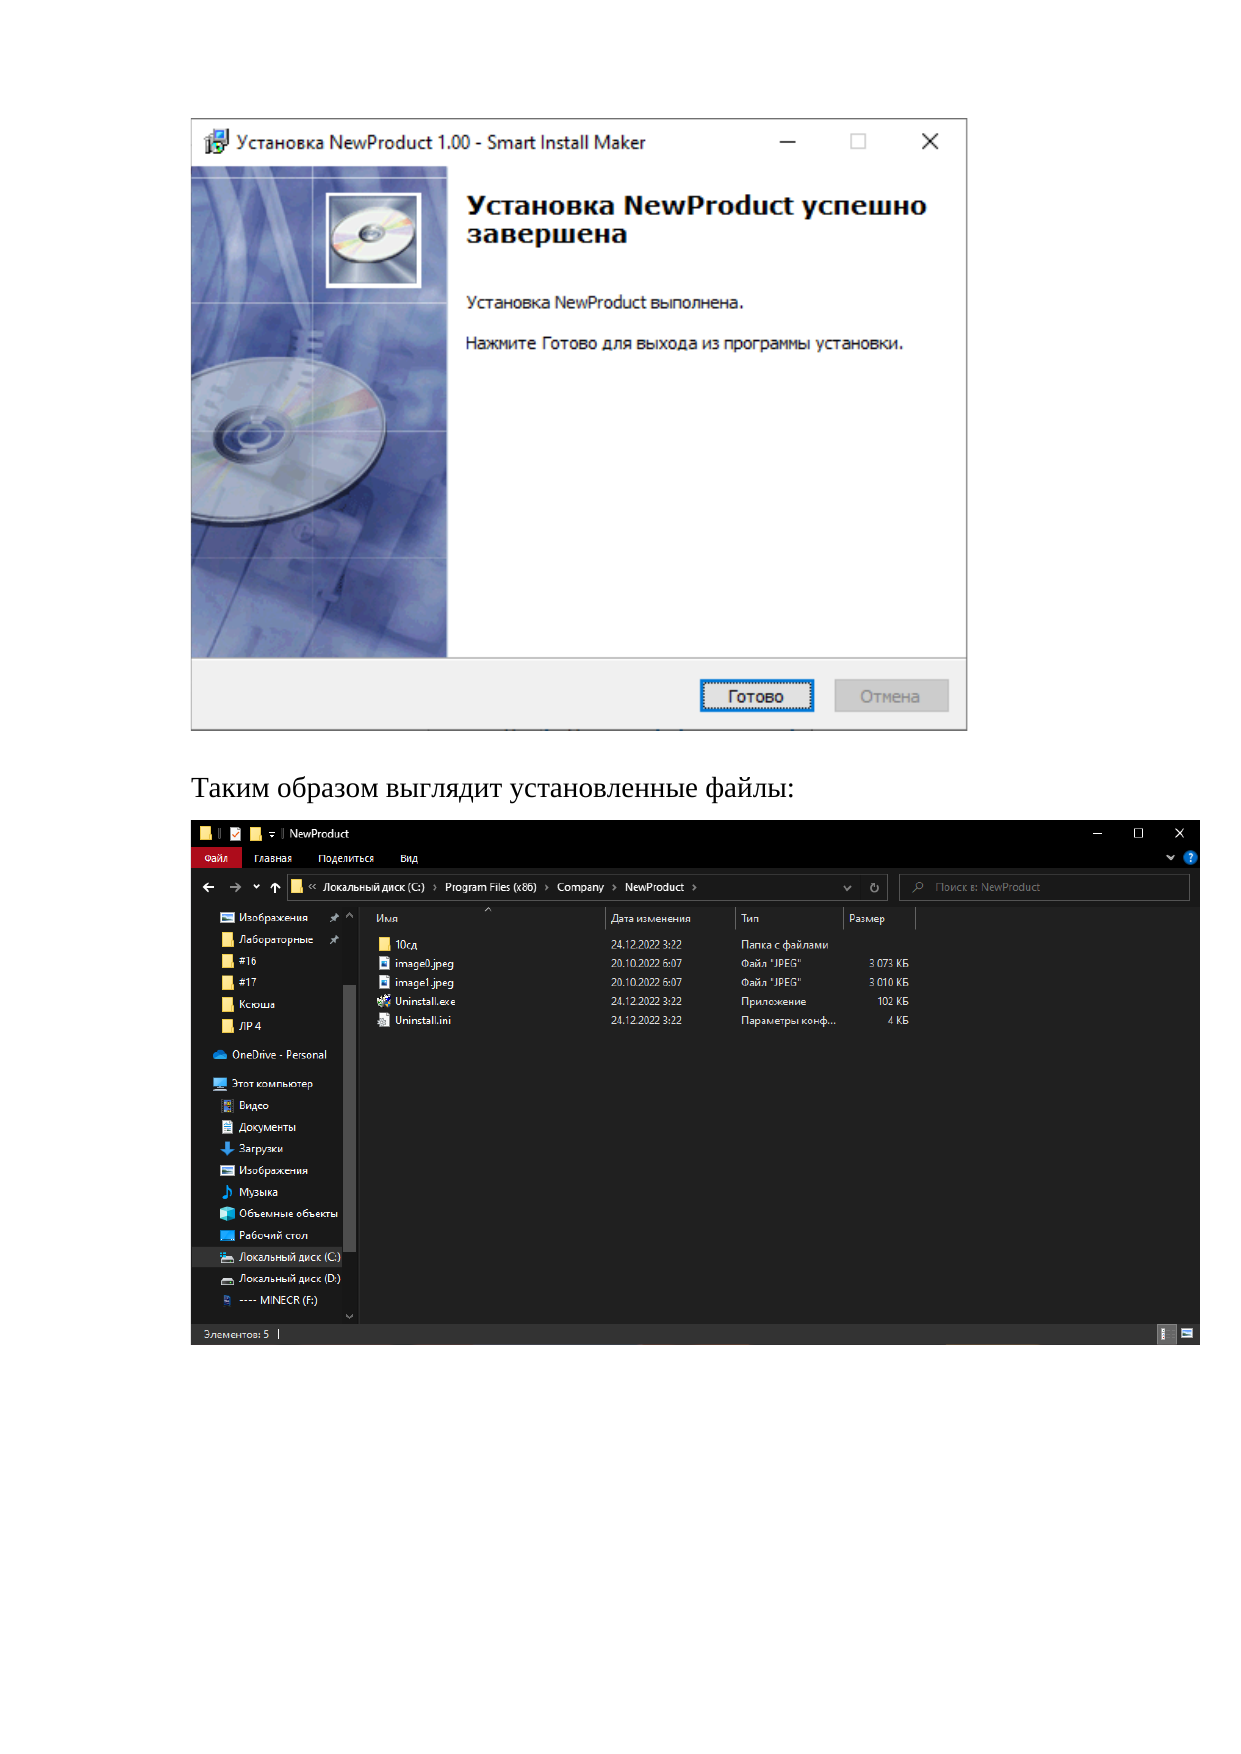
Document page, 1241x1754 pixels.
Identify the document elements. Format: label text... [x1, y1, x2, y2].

picture [190, 118, 968, 731]
picture [190, 820, 1200, 1345]
text Таким образом выглядит установленные файлы: [118, 770, 1152, 803]
